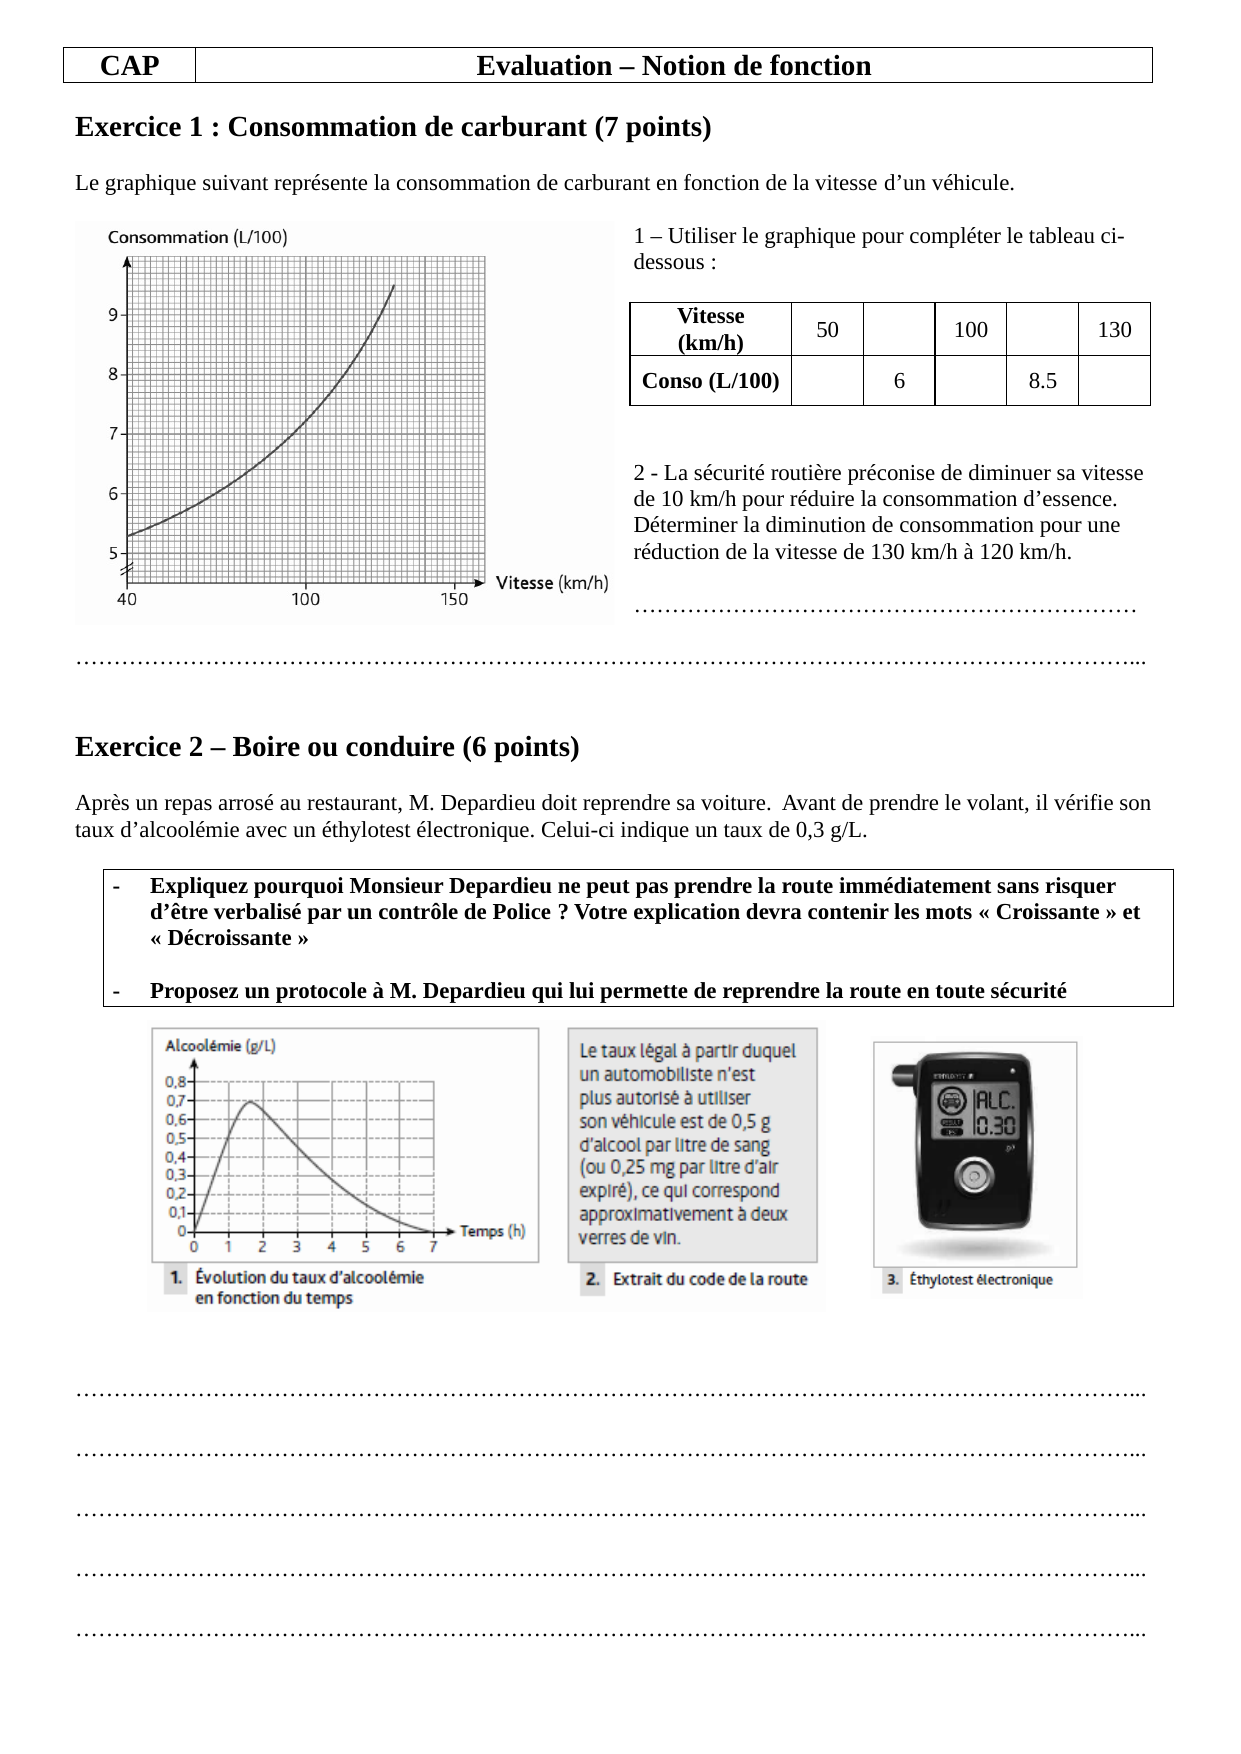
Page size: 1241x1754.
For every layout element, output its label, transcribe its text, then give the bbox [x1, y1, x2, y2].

text ………………………………………………………… [615, 591, 1165, 617]
table_header Evaluation – Notion de fonction [196, 48, 1152, 82]
picture [74, 221, 615, 626]
table_header 100 [936, 303, 1006, 355]
table_header Vitesse (km/h) [631, 303, 791, 355]
table_header CAP [64, 48, 195, 82]
list Expliquez pourquoi Monsieur Depardieu ne peut pas prendre la route immédiatement sans risquer d’être verbalisé par un contrôle de Police ? Votre explication devra contenir les mots « Croissante » et « Décroissante » [104, 870, 1173, 951]
table_cell 8.5 [1007, 356, 1078, 404]
text …………………………………………………………………………………………………………………………... [75, 643, 1165, 670]
table_header 50 [792, 303, 863, 355]
table_cell [936, 356, 1006, 404]
text Exercice 2 – Boire ou conduire (6 points) [75, 729, 1165, 763]
text …………………………………………………………………………………………………………………………... [75, 1495, 1165, 1522]
text Le graphique suivant représente la consommation de carburant en fonction de la vitesse d’un véhicule. [75, 169, 1165, 195]
table_header [864, 303, 934, 355]
table_cell 6 [864, 356, 934, 404]
text 1 – Utiliser le graphique pour compléter le tableau ci-dessous : [615, 222, 1165, 274]
table_cell [792, 356, 863, 404]
text …………………………………………………………………………………………………………………………... [75, 1435, 1165, 1462]
table_header [1007, 303, 1078, 355]
text Exercice 1 : Consommation de carburant (7 points) [75, 109, 1165, 143]
list Proposez un protocole à M. Depardieu qui lui permette de reprendre la route en toute sécurité [104, 974, 1173, 1006]
text …………………………………………………………………………………………………………………………... [75, 1615, 1165, 1641]
table_cell [1079, 356, 1150, 404]
text …………………………………………………………………………………………………………………………... [75, 1555, 1165, 1582]
text Déterminer la diminution de consommation pour une réduction de la vitesse de 130 km/h à 120 km/h. [615, 512, 1165, 564]
table_header 130 [1079, 303, 1150, 355]
text …………………………………………………………………………………………………………………………... [75, 1376, 1165, 1402]
table_cell Conso (L/100) [631, 356, 791, 404]
picture [849, 1025, 1093, 1304]
text 2 - La sécurité routière préconise de diminuer sa vitesse de 10 km/h pour réduire la consommation d’essence. [615, 459, 1165, 512]
text Après un repas arrosé au restaurant, M. Depardieu doit reprendre sa voiture. Avant de prendre le volant, il vérifie son taux d’alcoolémie avec un éthylotest électronique. Celui-ci indique un taux de 0,3 g/L. [75, 789, 1165, 842]
picture [147, 1020, 826, 1312]
